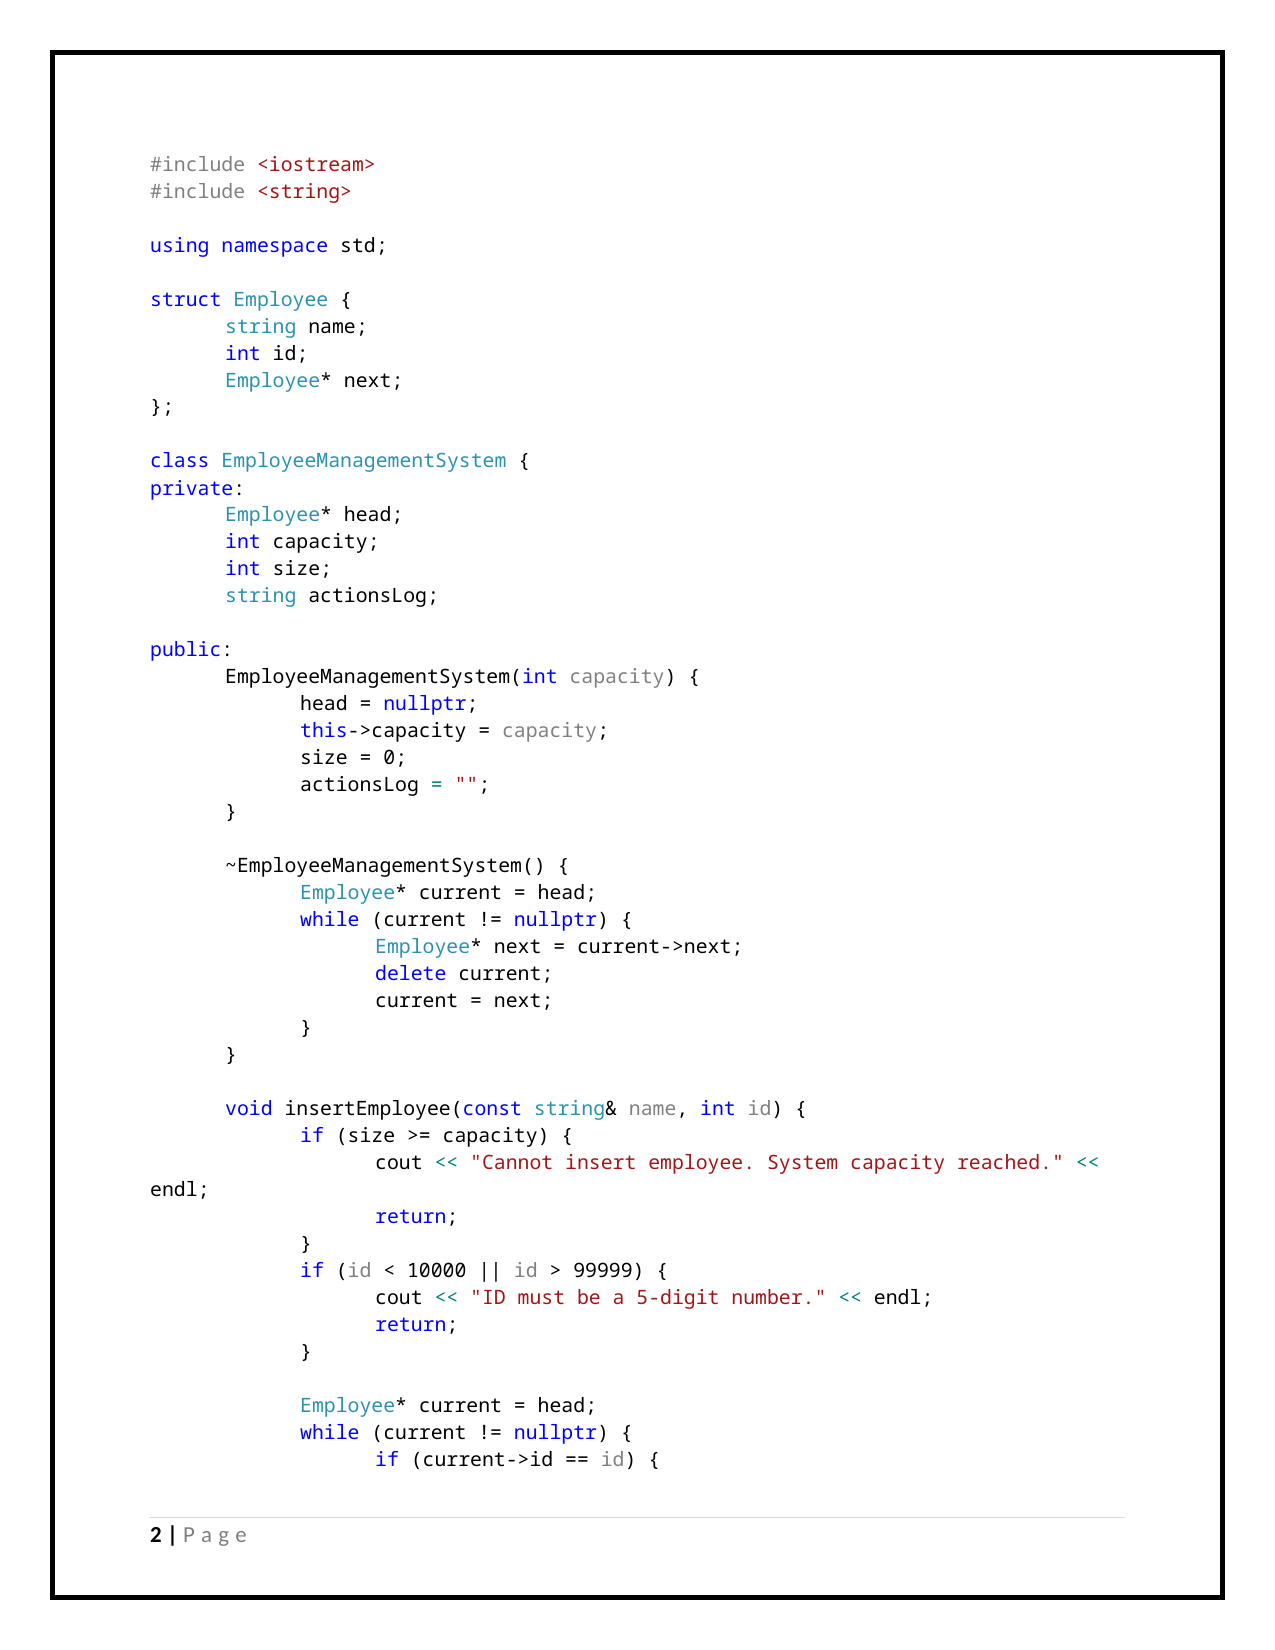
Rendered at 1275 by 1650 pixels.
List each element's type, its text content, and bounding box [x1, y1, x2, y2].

text return; [150, 1310, 1125, 1337]
text string name; [150, 312, 1125, 339]
text #include <iostream> [150, 150, 1125, 177]
text } [150, 1013, 1125, 1040]
text return; [150, 1202, 1125, 1229]
text } [150, 797, 1125, 824]
text delete current; [150, 959, 1125, 986]
text EmployeeManagementSystem(int capacity) { [150, 663, 1125, 689]
text struct Employee { [150, 285, 1125, 312]
text Employee* head; [150, 501, 1125, 528]
text using namespace std; [150, 231, 1125, 258]
text ~EmployeeManagementSystem() { [150, 851, 1125, 878]
text cout << "Cannot insert employee. System capacity reached." << endl; [150, 1148, 1125, 1202]
text if (current->id == id) { [150, 1445, 1125, 1472]
text current = next; [150, 986, 1125, 1013]
text void insertEmployee(const string& name, int id) { [150, 1094, 1125, 1121]
text actionsLog = ""; [150, 771, 1125, 797]
text } [150, 1040, 1125, 1067]
text } [150, 1229, 1125, 1256]
text Employee* current = head; [150, 1391, 1125, 1418]
text size = 0; [150, 743, 1125, 771]
text }; [150, 393, 1125, 420]
text Employee* current = head; [150, 878, 1125, 905]
text while (current != nullptr) { [150, 905, 1125, 932]
text head = nullptr; [150, 689, 1125, 717]
text string actionsLog; [150, 582, 1125, 609]
text if (size >= capacity) { [150, 1121, 1125, 1148]
text int size; [150, 555, 1125, 582]
text } [150, 1337, 1125, 1364]
text cout << "ID must be a 5-digit number." << endl; [150, 1283, 1125, 1310]
text class EmployeeManagementSystem { [150, 447, 1125, 474]
text this->capacity = capacity; [150, 717, 1125, 743]
text Employee* next; [150, 366, 1125, 393]
text int id; [150, 339, 1125, 366]
text int capacity; [150, 528, 1125, 555]
text Employee* next = current->next; [150, 932, 1125, 959]
text if (id < 10000 || id > 99999) { [150, 1256, 1125, 1283]
text private: [150, 474, 1125, 501]
text public: [150, 636, 1125, 663]
text #include <string> [150, 177, 1125, 204]
text while (current != nullptr) { [150, 1418, 1125, 1445]
